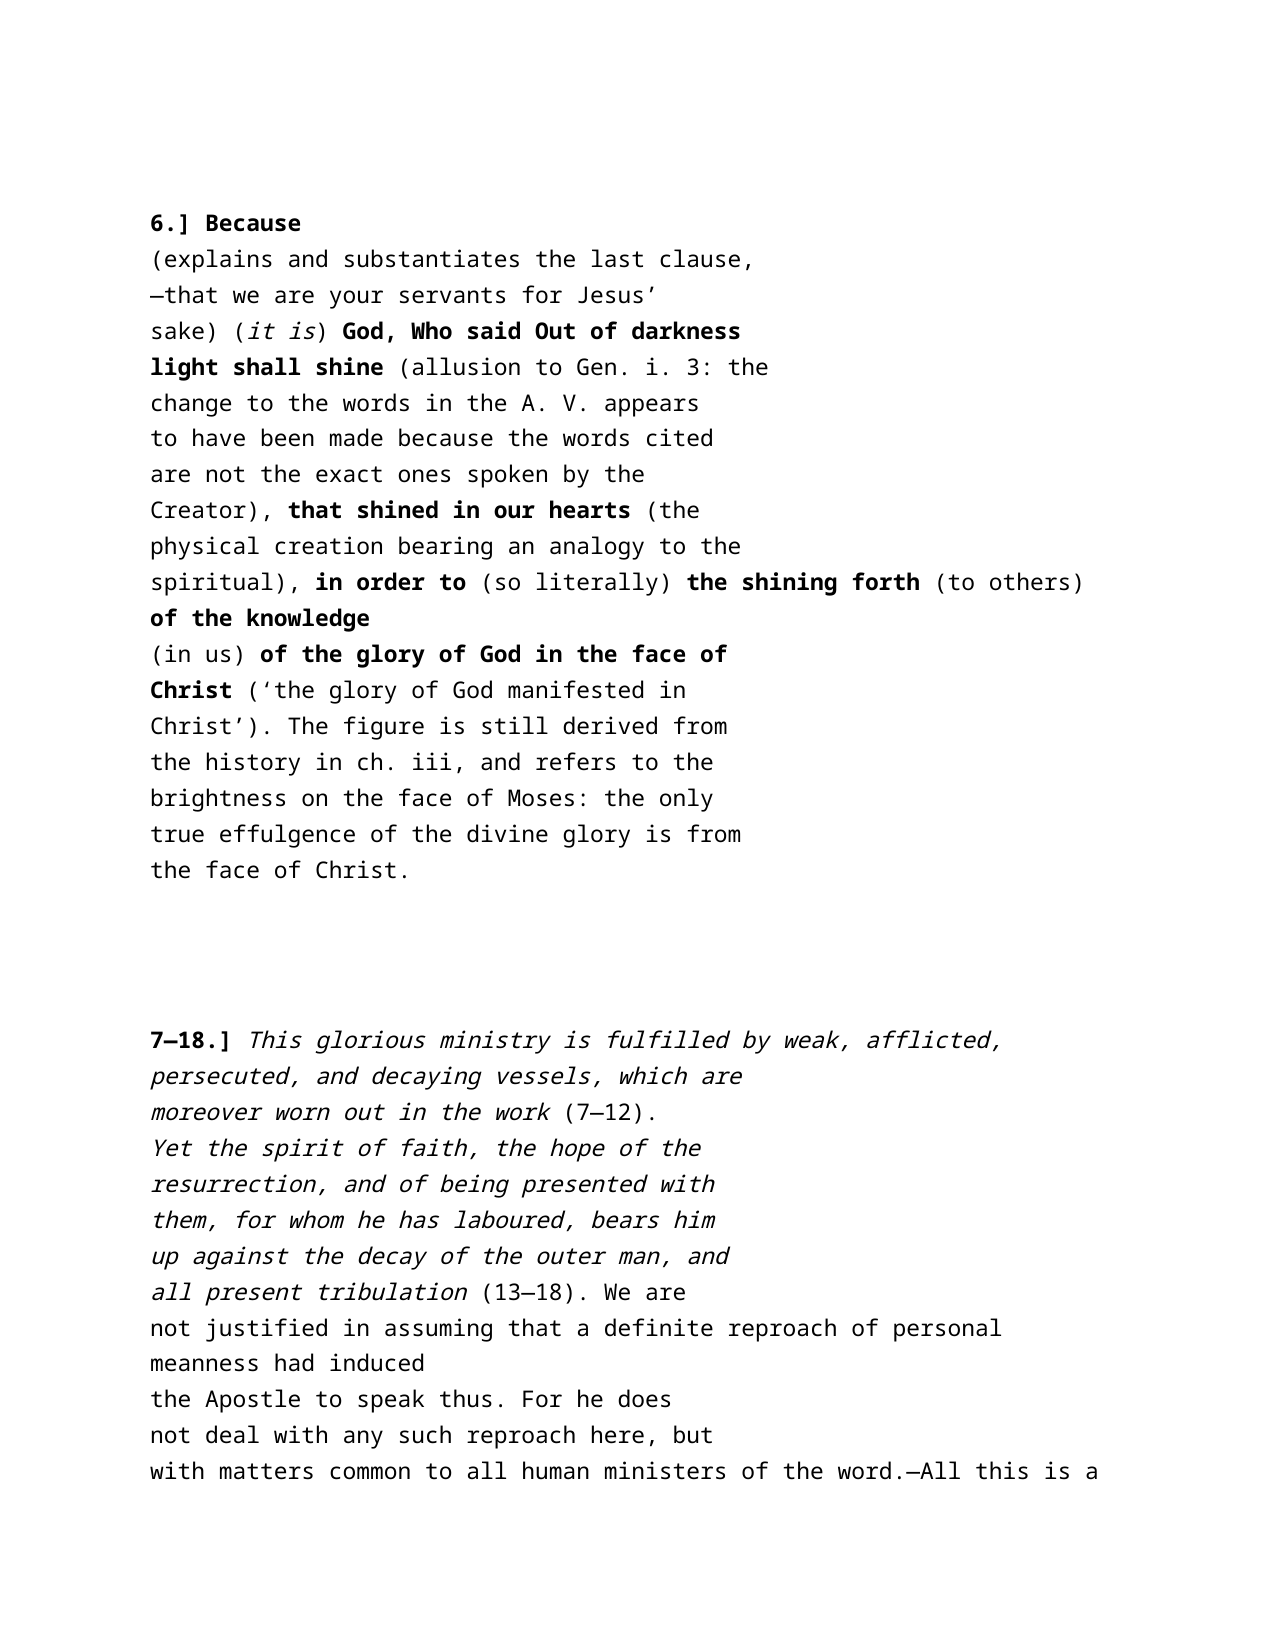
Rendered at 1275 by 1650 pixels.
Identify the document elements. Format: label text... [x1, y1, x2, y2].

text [150, 1024, 1125, 1486]
text 6.] Because (explains and substantiates the last clause, —that we are your servants for Jesus’ sake) (it is) God, Who said Out of darkness light shall shine (allusion to Gen. i. 3: the change to the words in the A. V. appears to have been made because the words cited are not the exact ones spoken by the Creator), that shined in our hearts (the physical creation bearing an analogy to the spiritual), in order to (so literally) the shining forth (to others) of the knowledge (in us) of the glory of God in the face of Christ (‘the glory of God manifested in Christ’). The figure is still derived from the history in ch. iii, and refers to the brightness on the face of Moses: the only true effulgence of the divine glory is from the face of Christ. [150, 207, 1125, 885]
